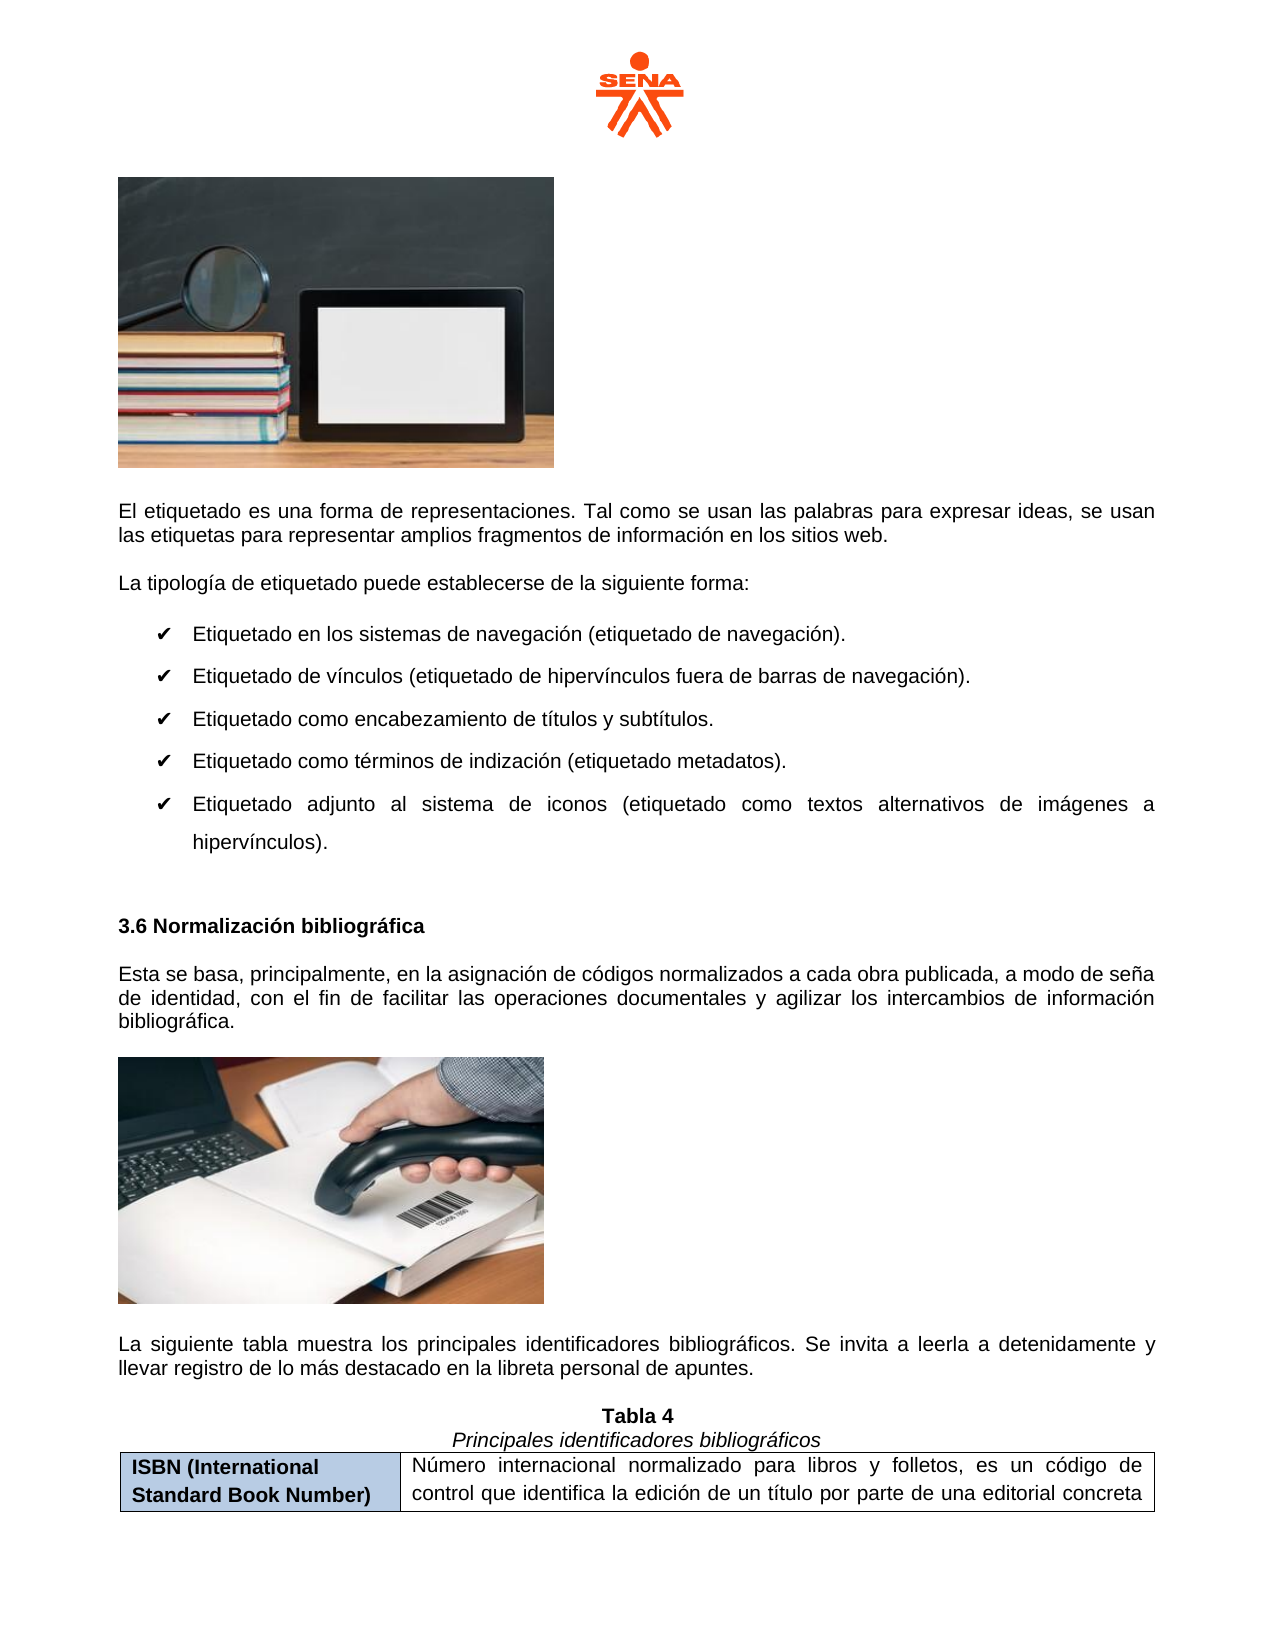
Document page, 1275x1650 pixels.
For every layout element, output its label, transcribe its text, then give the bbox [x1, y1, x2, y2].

picture [118, 177, 554, 468]
text Principales identificadores bibliográficos [118, 1428, 1157, 1452]
picture [585, 48, 690, 142]
text Tabla 4 [118, 1404, 1157, 1428]
list Etiquetado adjunto al sistema de iconos (etiquetado como textos alternativos de imágenes a hipervínculos). [155, 789, 1157, 854]
picture [118, 1057, 544, 1304]
text Esta se basa, principalmente, en la asignación de códigos normalizados a cada obra publicada, a modo de seña de identidad, con el fin de facilitar las operaciones documentales y agilizar los intercambios de información bibliográfica. [118, 961, 1157, 1033]
text 3.6 Normalización bibliográfica [118, 913, 1157, 937]
text La tipología de etiquetado puede establecerse de la siguiente forma: [118, 571, 1157, 595]
table_header ISBN (International Standard Book Number) [121, 1453, 400, 1511]
list Etiquetado de vínculos (etiquetado de hipervínculos fuera de barras de navegación). [155, 661, 1157, 690]
list Etiquetado como encabezamiento de títulos y subtítulos. [155, 704, 1157, 732]
list Etiquetado en los sistemas de navegación (etiquetado de navegación). [155, 619, 1157, 647]
text El etiquetado es una forma de representaciones. Tal como se usan las palabras para expresar ideas, se usan las etiquetas para representar amplios fragmentos de información en los sitios web. [118, 497, 1157, 547]
list Etiquetado como términos de indización (etiquetado metadatos). [155, 747, 1157, 775]
text La siguiente tabla muestra los principales identificadores bibliográficos. Se invita a leerla a detenidamente y llevar registro de lo más destacado en la libreta personal de apuntes. [118, 1332, 1157, 1380]
